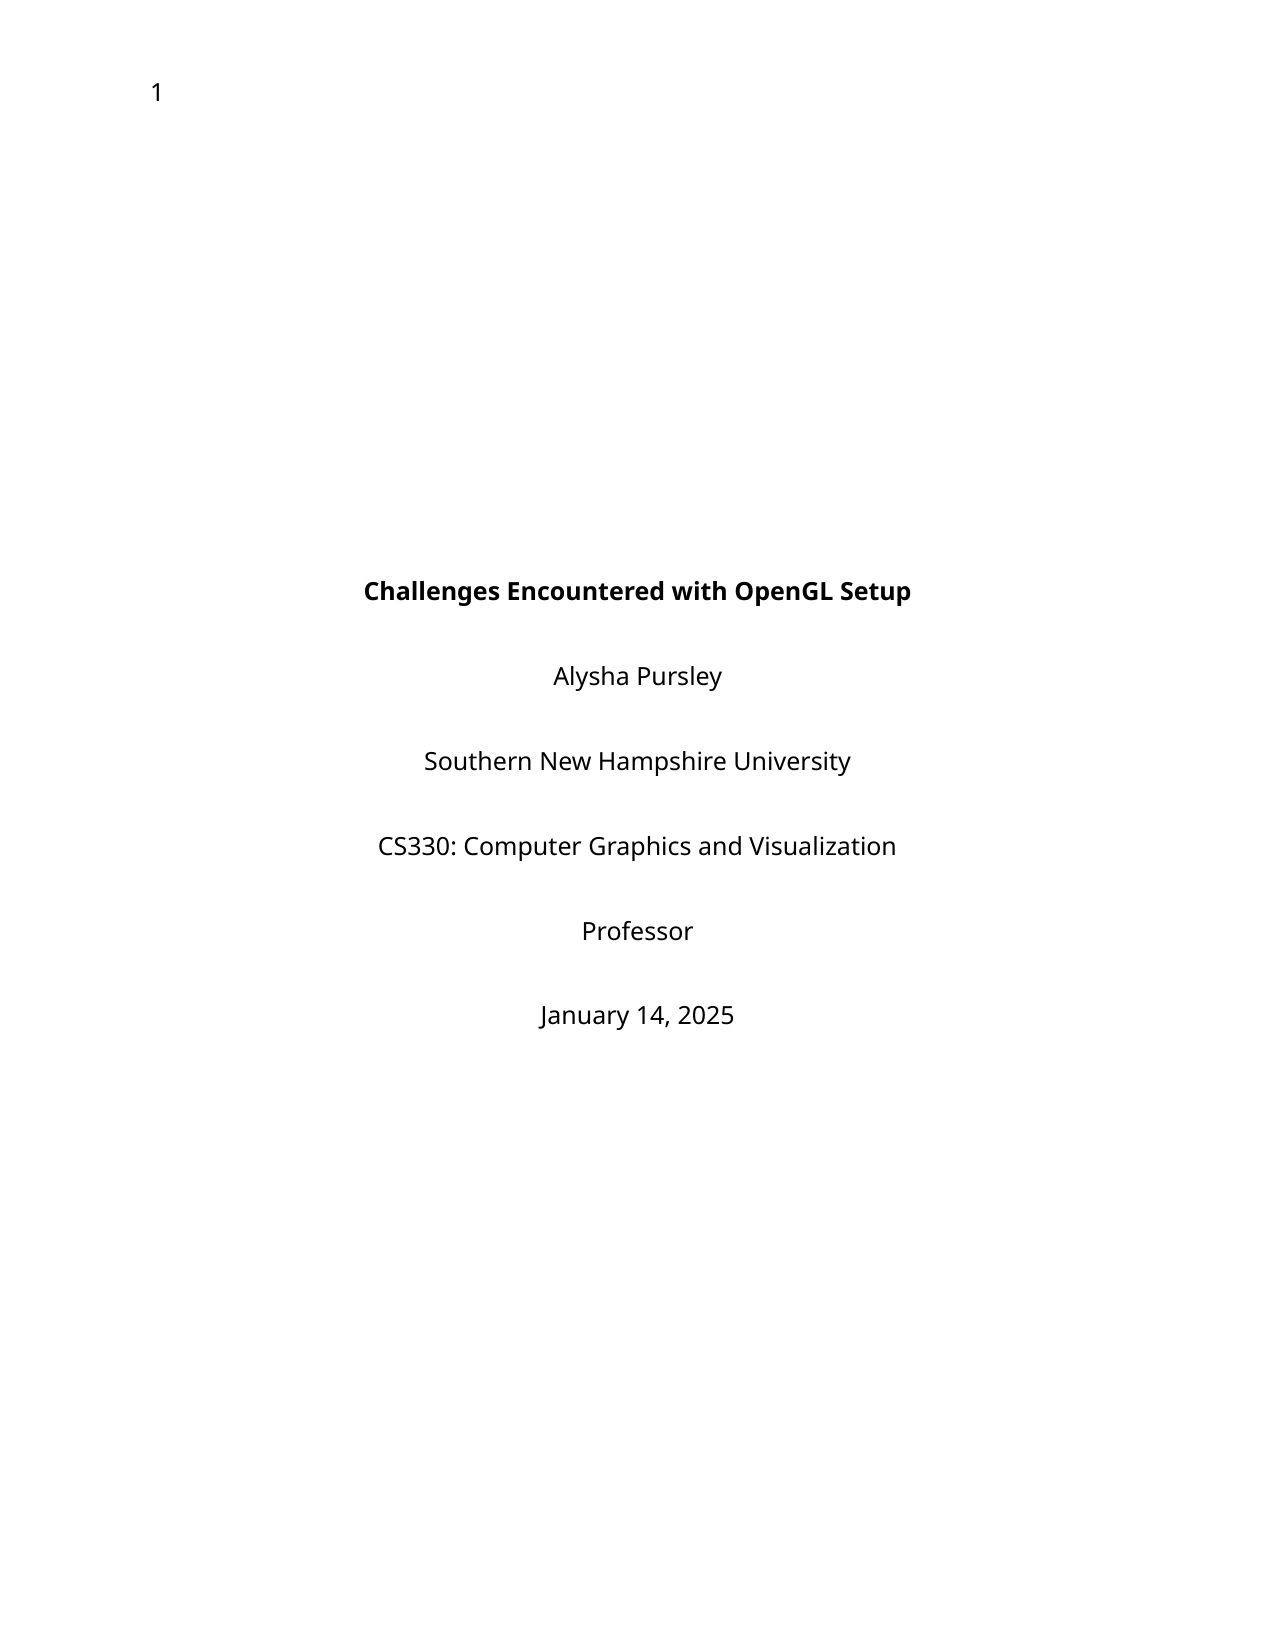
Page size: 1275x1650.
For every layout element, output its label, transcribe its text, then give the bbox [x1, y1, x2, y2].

text Challenges Encountered with OpenGL Setup [150, 574, 1125, 608]
text Alysha Pursley [150, 659, 1125, 693]
text Southern New Hampshire University [150, 743, 1125, 778]
text January 14, 2025 [150, 998, 1125, 1032]
text CS330: Computer Graphics and Visualization [150, 828, 1125, 862]
text Professor [150, 913, 1125, 947]
